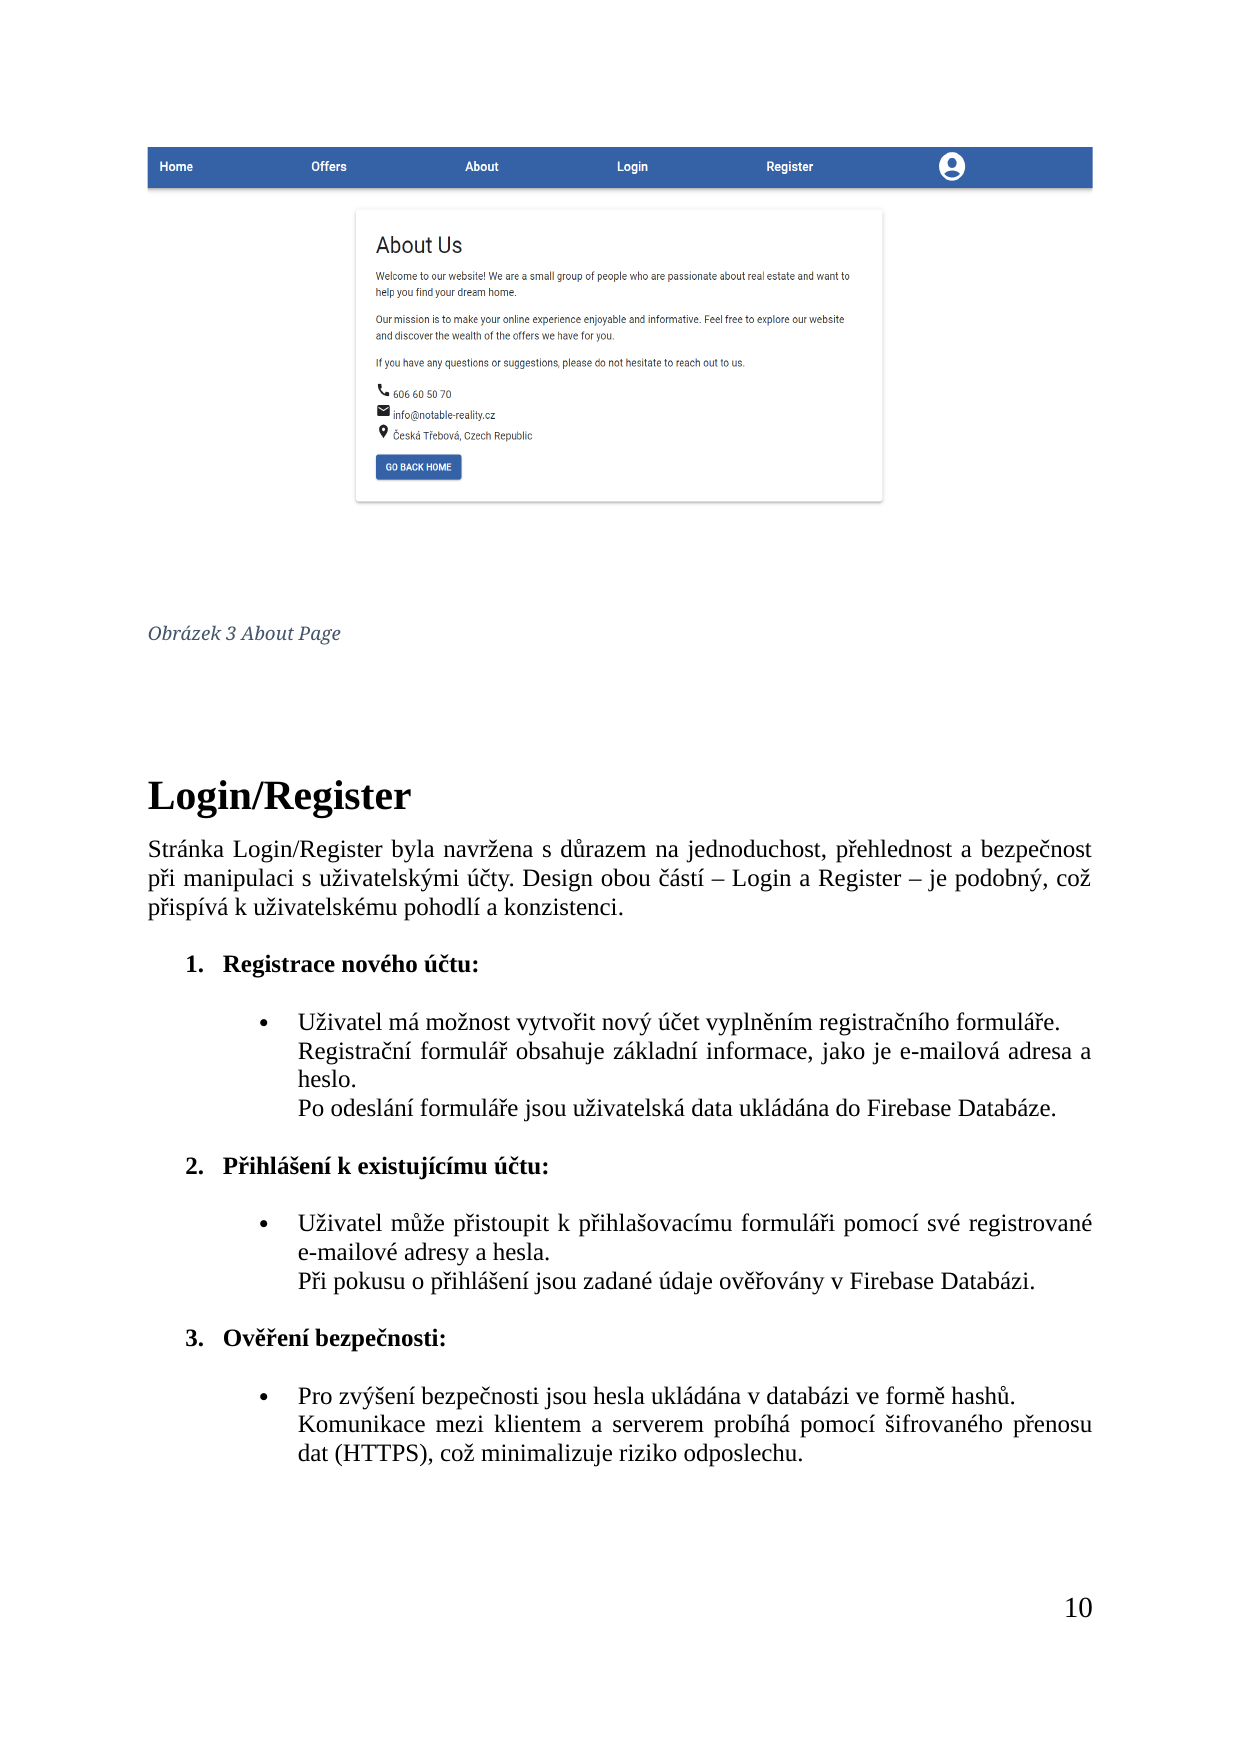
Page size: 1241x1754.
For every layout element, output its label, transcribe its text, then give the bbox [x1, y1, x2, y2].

text Obrázek 3 About Page [148, 620, 1093, 646]
picture [147, 147, 1093, 620]
text Stránka Login/Register byla navržena s důrazem na jednoduchost, přehlednost a bezpečnost při manipulaci s uživatelskými účty. Design obou částí – Login a Register – je podobný, což přispívá k uživatelskému pohodlí a konzistenci. [148, 834, 1093, 921]
list Registrace nového účtu: [185, 949, 1093, 978]
text Po odeslání formuláře jsou uživatelská data ukládána do Firebase Databáze. [298, 1093, 1093, 1122]
list Ověření bezpečnosti: [185, 1323, 1093, 1352]
text Login/Register [148, 770, 1093, 818]
text Registrační formulář obsahuje základní informace, jako je e-mailová adresa a heslo. [298, 1036, 1093, 1093]
list Pro zvýšení bezpečnosti jsou hesla ukládána v databázi ve formě hashů. [260, 1381, 1093, 1409]
text Při pokusu o přihlášení jsou zadané údaje ověřovány v Firebase Databázi. [298, 1266, 1093, 1294]
list Přihlášení k existujícímu účtu: [185, 1151, 1093, 1179]
list Uživatel má možnost vytvořit nový účet vyplněním registračního formuláře. [260, 1007, 1093, 1036]
list Uživatel může přistoupit k přihlašovacímu formuláři pomocí své registrované e-mailové adresy a hesla. [260, 1208, 1093, 1266]
text Komunikace mezi klientem a serverem probíhá pomocí šifrovaného přenosu dat (HTTPS), což minimalizuje riziko odposlechu. [298, 1409, 1093, 1467]
